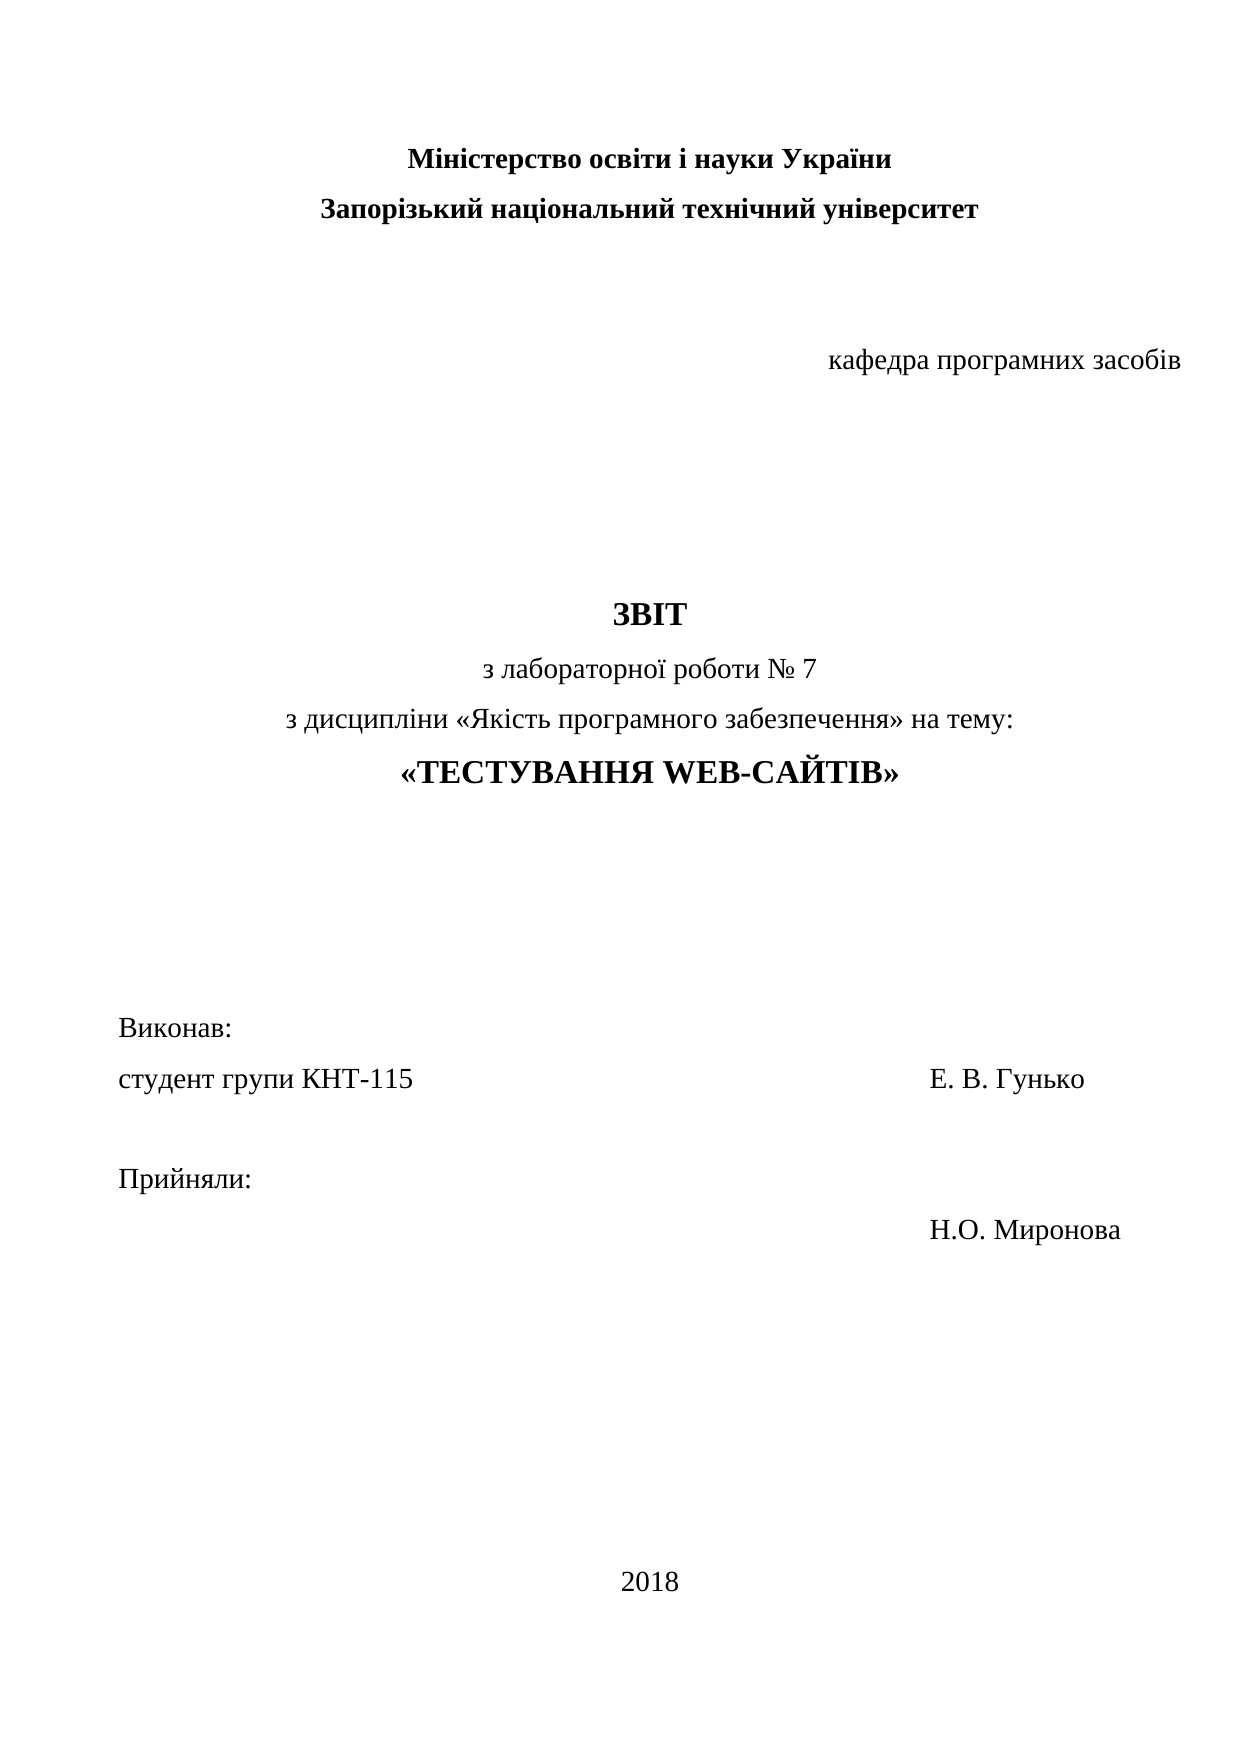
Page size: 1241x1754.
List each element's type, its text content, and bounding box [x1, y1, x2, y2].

text кафедра програмних засобів [118, 342, 1181, 376]
text Виконав: [118, 1011, 1181, 1044]
subtitle Міністерство освіти і науки України [118, 141, 1181, 174]
text Прийняли: [118, 1162, 1181, 1195]
text Н.О. Миронова [118, 1212, 1181, 1245]
text студент групи КНТ-115 Е. В. Гунько [118, 1061, 1181, 1094]
text 2018 [118, 1564, 1181, 1598]
subtitle Запорізький національний технічний університет [118, 191, 1181, 225]
text з дисципліни «Якість програмного забезпечення» на тему: [118, 702, 1181, 735]
subtitle «Тестування web-сайтів» [118, 752, 1181, 790]
subtitle звіт [118, 594, 1181, 632]
text з лабораторної роботи № 7 [118, 651, 1181, 685]
